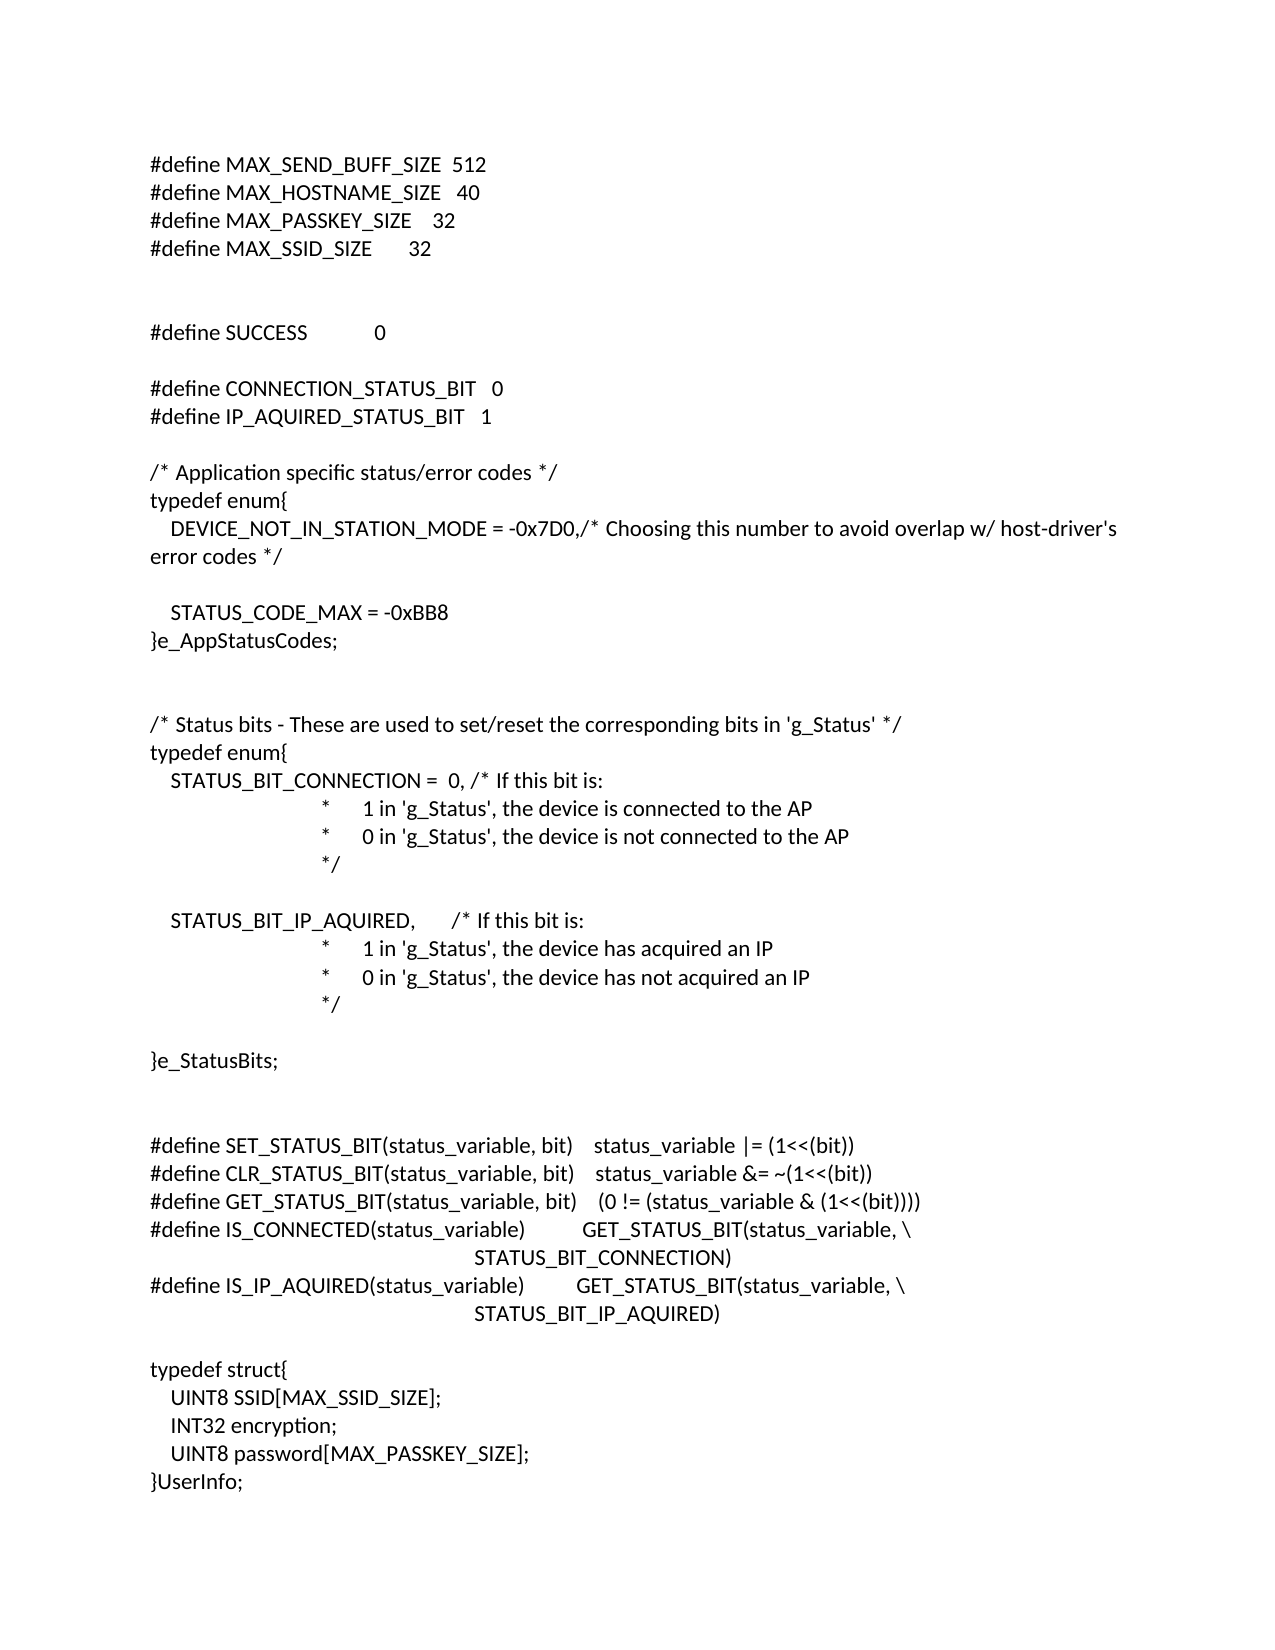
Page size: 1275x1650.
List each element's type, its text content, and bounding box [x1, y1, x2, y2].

text * 0 in 'g_Status', the device is not connected to the AP [150, 822, 1125, 851]
text typedef enum{ [150, 738, 1125, 766]
text #define IS_IP_AQUIRED(status_variable) GET_STATUS_BIT(status_variable, \ [150, 1271, 1125, 1299]
text #define CLR_STATUS_BIT(status_variable, bit) status_variable &= ~(1<<(bit)) [150, 1159, 1125, 1187]
text UINT8 SSID[MAX_SSID_SIZE]; [150, 1383, 1125, 1411]
text #define IS_CONNECTED(status_variable) GET_STATUS_BIT(status_variable, \ [150, 1215, 1125, 1243]
text /* Application specific status/error codes */ [150, 458, 1125, 486]
text STATUS_CODE_MAX = -0xBB8 [150, 598, 1125, 626]
text */ [150, 851, 1125, 878]
text STATUS_BIT_CONNECTION = 0, /* If this bit is: [150, 766, 1125, 794]
text #define MAX_SEND_BUFF_SIZE 512 [150, 150, 1125, 178]
text typedef struct{ [150, 1355, 1125, 1383]
text UINT8 password[MAX_PASSKEY_SIZE]; [150, 1439, 1125, 1467]
text typedef enum{ [150, 486, 1125, 514]
text STATUS_BIT_CONNECTION) [150, 1243, 1125, 1271]
text * 0 in 'g_Status', the device has not acquired an IP [150, 963, 1125, 991]
text */ [150, 991, 1125, 1019]
text STATUS_BIT_IP_AQUIRED, /* If this bit is: [150, 907, 1125, 934]
text #define MAX_SSID_SIZE 32 [150, 234, 1125, 262]
text #define IP_AQUIRED_STATUS_BIT 1 [150, 402, 1125, 430]
text #define MAX_HOSTNAME_SIZE 40 [150, 178, 1125, 206]
text #define CONNECTION_STATUS_BIT 0 [150, 374, 1125, 402]
text }e_AppStatusCodes; [150, 626, 1125, 654]
text /* Status bits - These are used to set/reset the corresponding bits in 'g_Status' */ [150, 710, 1125, 738]
text #define SET_STATUS_BIT(status_variable, bit) status_variable |= (1<<(bit)) [150, 1131, 1125, 1159]
text DEVICE_NOT_IN_STATION_MODE = -0x7D0,/* Choosing this number to avoid overlap w/ host-driver's error codes */ [150, 514, 1125, 570]
text #define MAX_PASSKEY_SIZE 32 [150, 206, 1125, 234]
text }UserInfo; [150, 1467, 1125, 1495]
text #define SUCCESS 0 [150, 318, 1125, 346]
text * 1 in 'g_Status', the device is connected to the AP [150, 794, 1125, 822]
text #define GET_STATUS_BIT(status_variable, bit) (0 != (status_variable & (1<<(bit)))) [150, 1187, 1125, 1215]
text }e_StatusBits; [150, 1047, 1125, 1075]
text INT32 encryption; [150, 1411, 1125, 1439]
text * 1 in 'g_Status', the device has acquired an IP [150, 934, 1125, 963]
text STATUS_BIT_IP_AQUIRED) [150, 1299, 1125, 1327]
